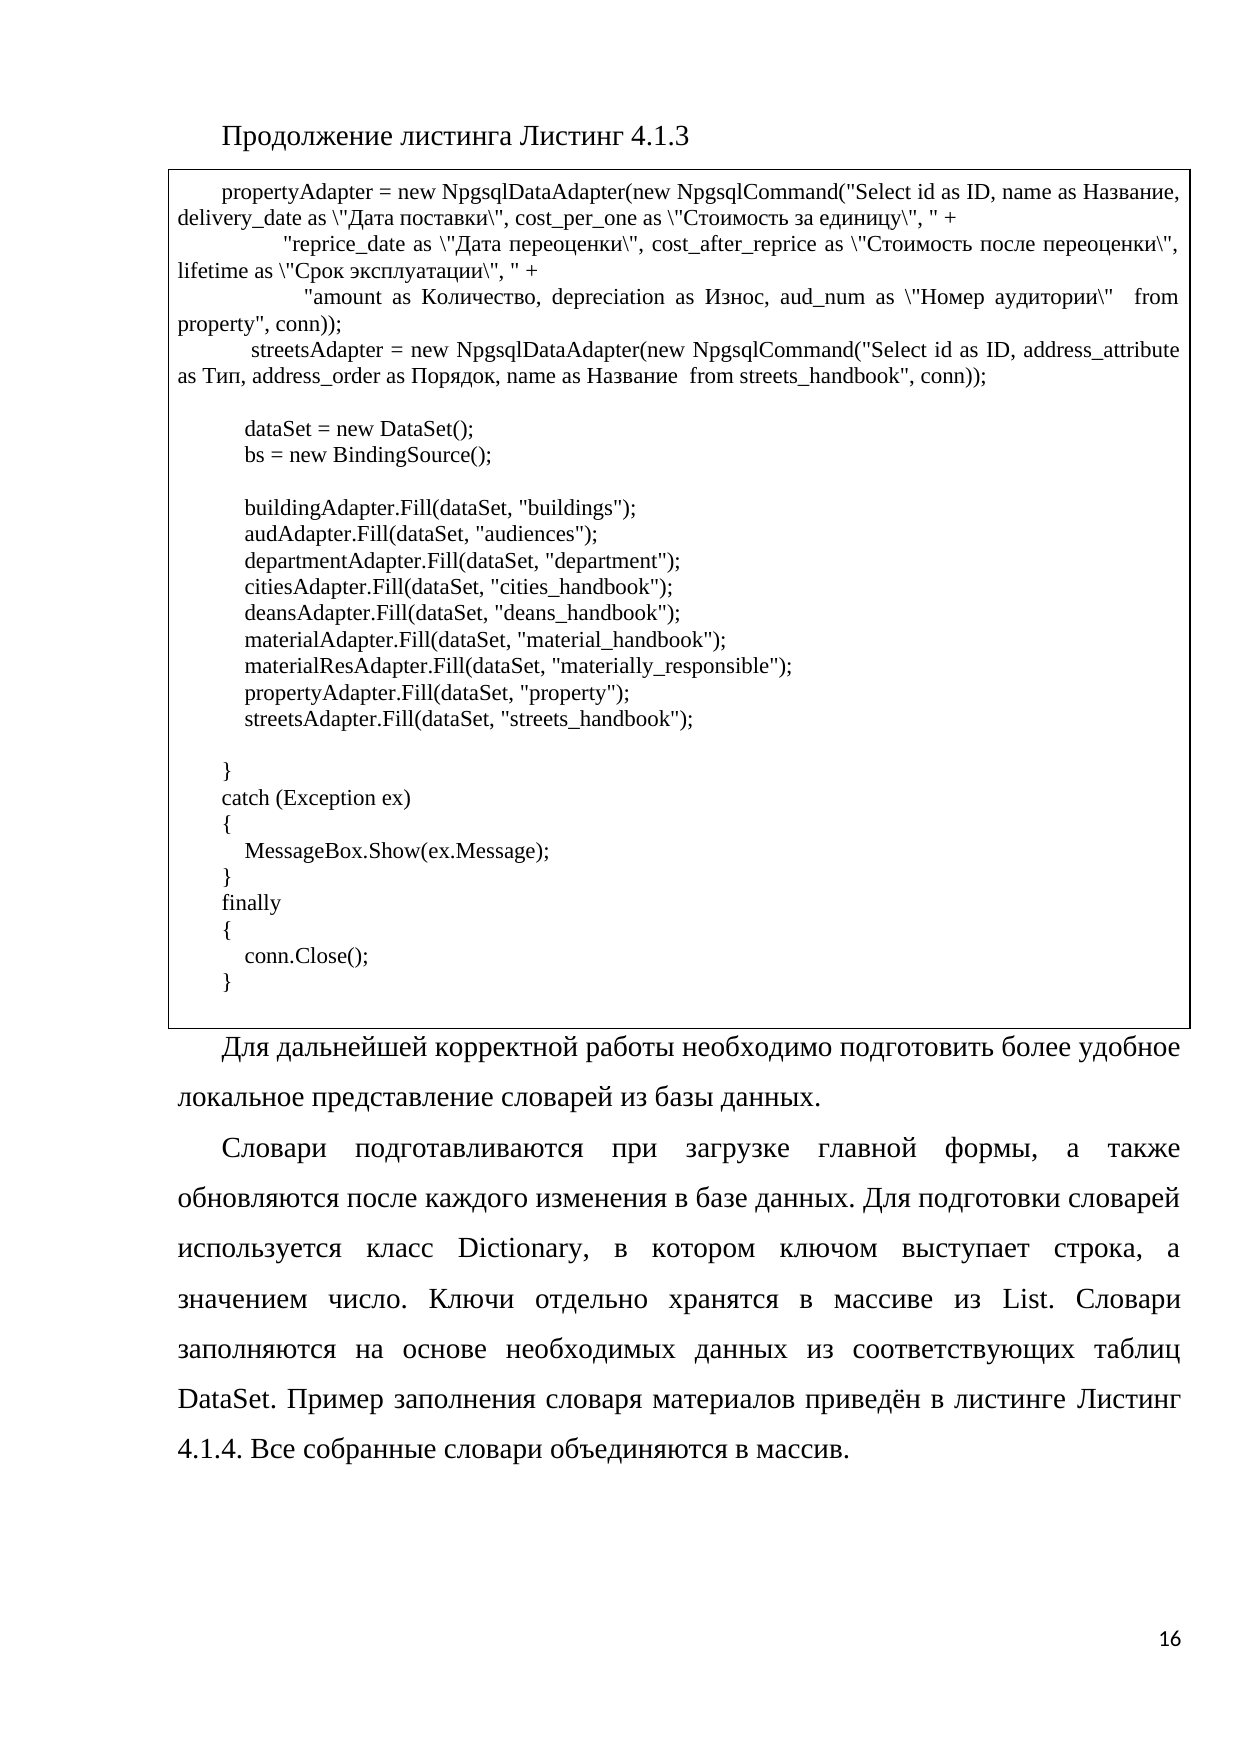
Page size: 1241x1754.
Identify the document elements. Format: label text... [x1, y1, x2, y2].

text Для дальнейшей корректной работы необходимо подготовить более удобное локальное представление словарей из базы данных. [177, 1029, 1181, 1113]
text departmentAdapter.Fill(dataSet, "department"); [177, 547, 1181, 573]
text deansAdapter.Fill(dataSet, "deans_handbook"); [177, 599, 1181, 626]
text { [177, 916, 1181, 942]
text materialAdapter.Fill(dataSet, "material_handbook"); [177, 626, 1181, 652]
text audAdapter.Fill(dataSet, "audiences"); [177, 520, 1181, 547]
text dataSet = new DataSet(); [177, 415, 1181, 441]
text } [177, 758, 1181, 784]
text streetsAdapter = new NpgsqlDataAdapter(new NpgsqlCommand("Select id as ID, address_attribute as Тип, address_order as Порядок, name as Название from streets_handbook", conn)); [177, 336, 1181, 389]
text "reprice_date as \"Дата переоценки\", cost_after_reprice as \"Стоимость после переоценки\", lifetime as \"Срок эксплуатации\", " + [177, 231, 1181, 283]
text catch (Exception ex) [177, 784, 1181, 810]
text { [177, 810, 1181, 837]
text "amount as Количество, depreciation as Износ, aud_num as \"Номер аудитории\" from property", conn)); [177, 283, 1181, 336]
text bs = new BindingSource(); [177, 441, 1181, 468]
text propertyAdapter.Fill(dataSet, "property"); [177, 678, 1181, 705]
text finally [177, 889, 1181, 916]
text } [177, 863, 1181, 889]
text conn.Close(); [177, 942, 1181, 959]
text materialResAdapter.Fill(dataSet, "materially_responsible"); [177, 652, 1181, 678]
text } [169, 959, 1189, 1028]
text citiesAdapter.Fill(dataSet, "cities_handbook"); [177, 573, 1181, 599]
text streetsAdapter.Fill(dataSet, "streets_handbook"); [177, 705, 1181, 731]
text propertyAdapter = new NpgsqlDataAdapter(new NpgsqlCommand("Select id as ID, name as Название, delivery_date as \"Дата поставки\", cost_per_one as \"Стоимость за единицу\", " + [169, 170, 1189, 231]
text MessageBox.Show(ex.Message); [177, 837, 1181, 863]
text buildingAdapter.Fill(dataSet, "buildings"); [177, 494, 1181, 520]
